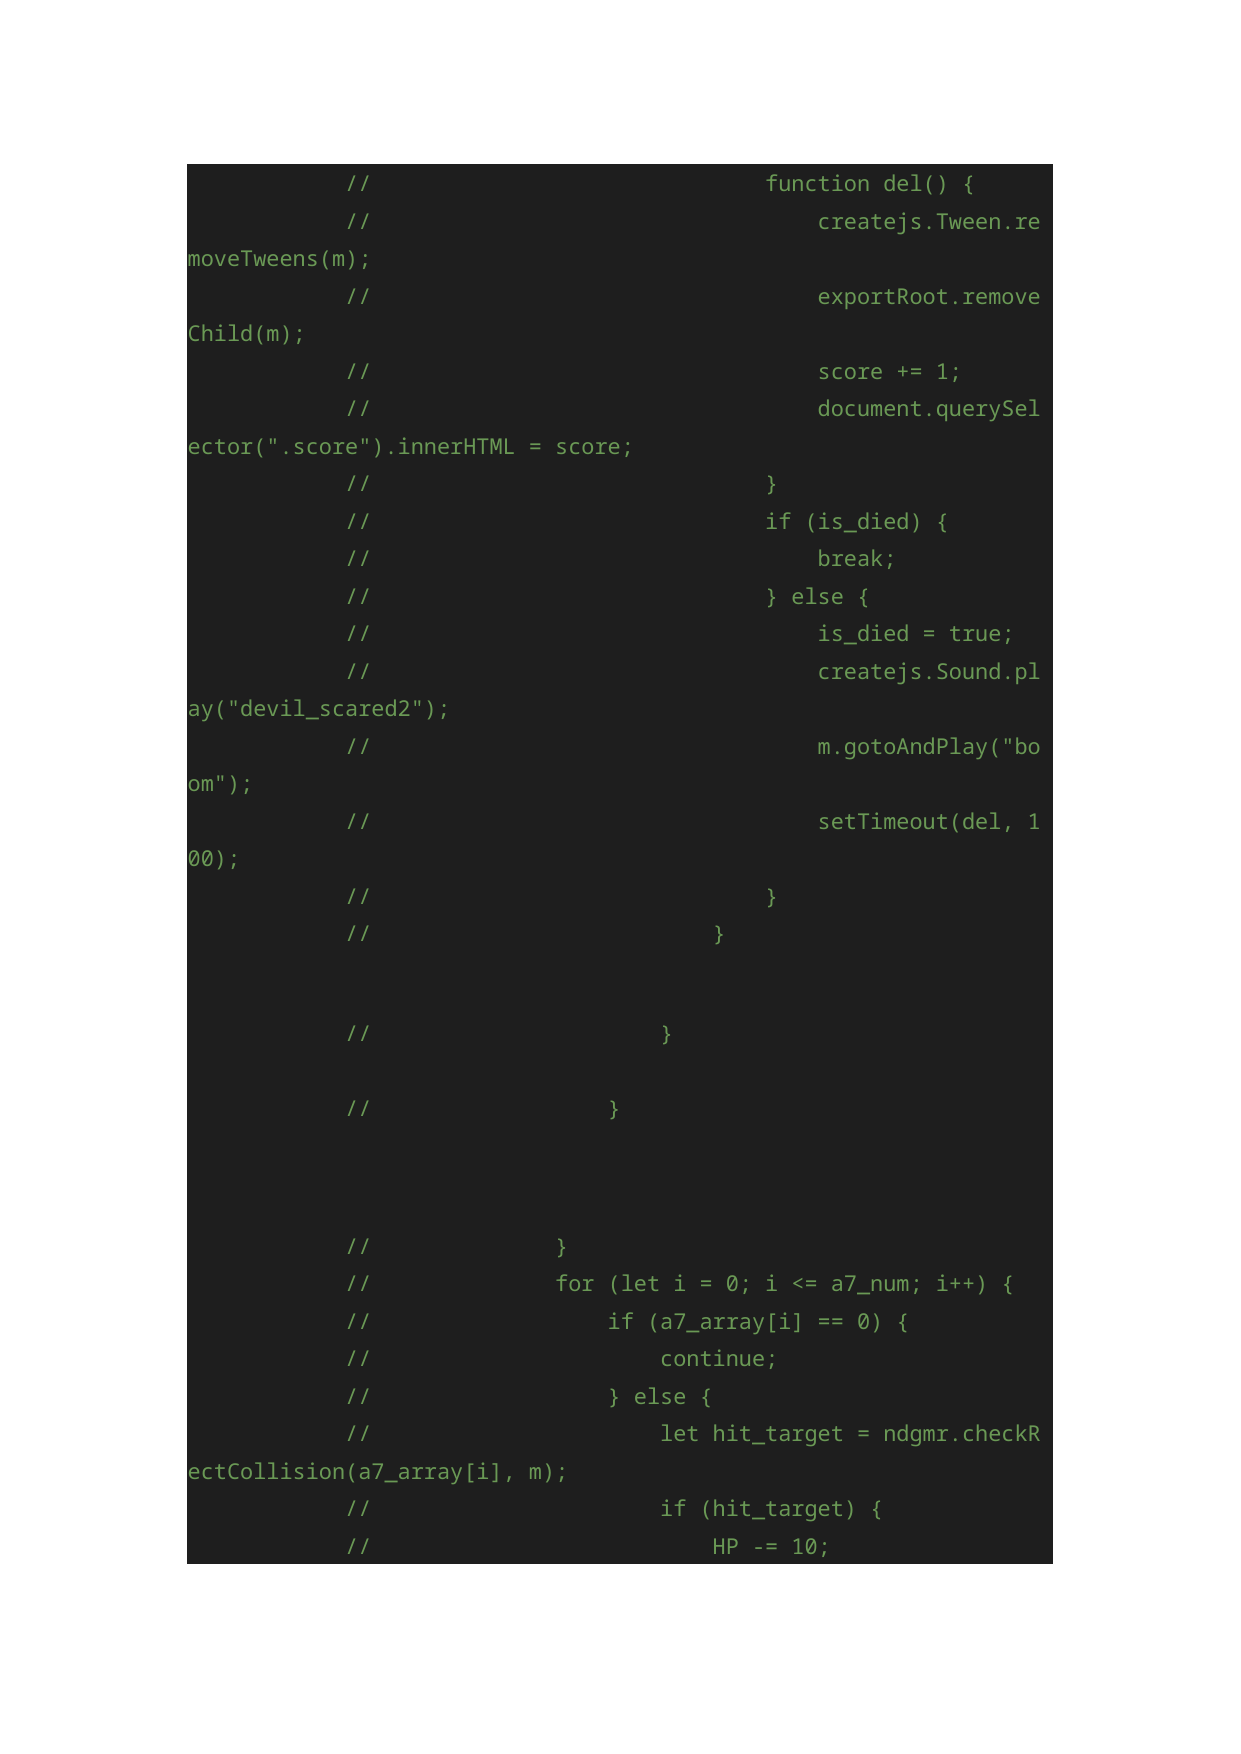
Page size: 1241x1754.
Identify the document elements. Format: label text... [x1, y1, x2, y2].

text // score += 1; [187, 352, 1053, 389]
text // } [187, 1089, 1053, 1127]
text // createjs.Tween.removeTweens(m); [187, 202, 1053, 277]
text // exportRoot.removeChild(m); [187, 277, 1053, 352]
text // } [187, 1014, 1053, 1052]
text // if (hit_target) { [187, 1489, 1053, 1527]
text // } [187, 877, 1053, 914]
text // setTimeout(del, 100); [187, 802, 1053, 877]
text // for (let i = 0; i <= a7_num; i++) { [187, 1264, 1053, 1302]
text // HP -= 10; [187, 1527, 1053, 1564]
text // break; [187, 539, 1053, 577]
text // createjs.Sound.play("devil_scared2"); [187, 652, 1053, 727]
text // } else { [187, 1377, 1053, 1414]
text // m.gotoAndPlay("boom"); [187, 727, 1053, 802]
text // } [187, 914, 1053, 952]
text // } [187, 464, 1053, 502]
text // function del() { [187, 164, 1053, 202]
text // if (is_died) { [187, 502, 1053, 539]
text // continue; [187, 1339, 1053, 1377]
text // document.querySelector(".score").innerHTML = score; [187, 389, 1053, 464]
text // } [187, 1227, 1053, 1264]
text // if (a7_array[i] == 0) { [187, 1302, 1053, 1339]
text // } else { [187, 577, 1053, 614]
text // is_died = true; [187, 614, 1053, 652]
text // let hit_target = ndgmr.checkRectCollision(a7_array[i], m); [187, 1414, 1053, 1489]
